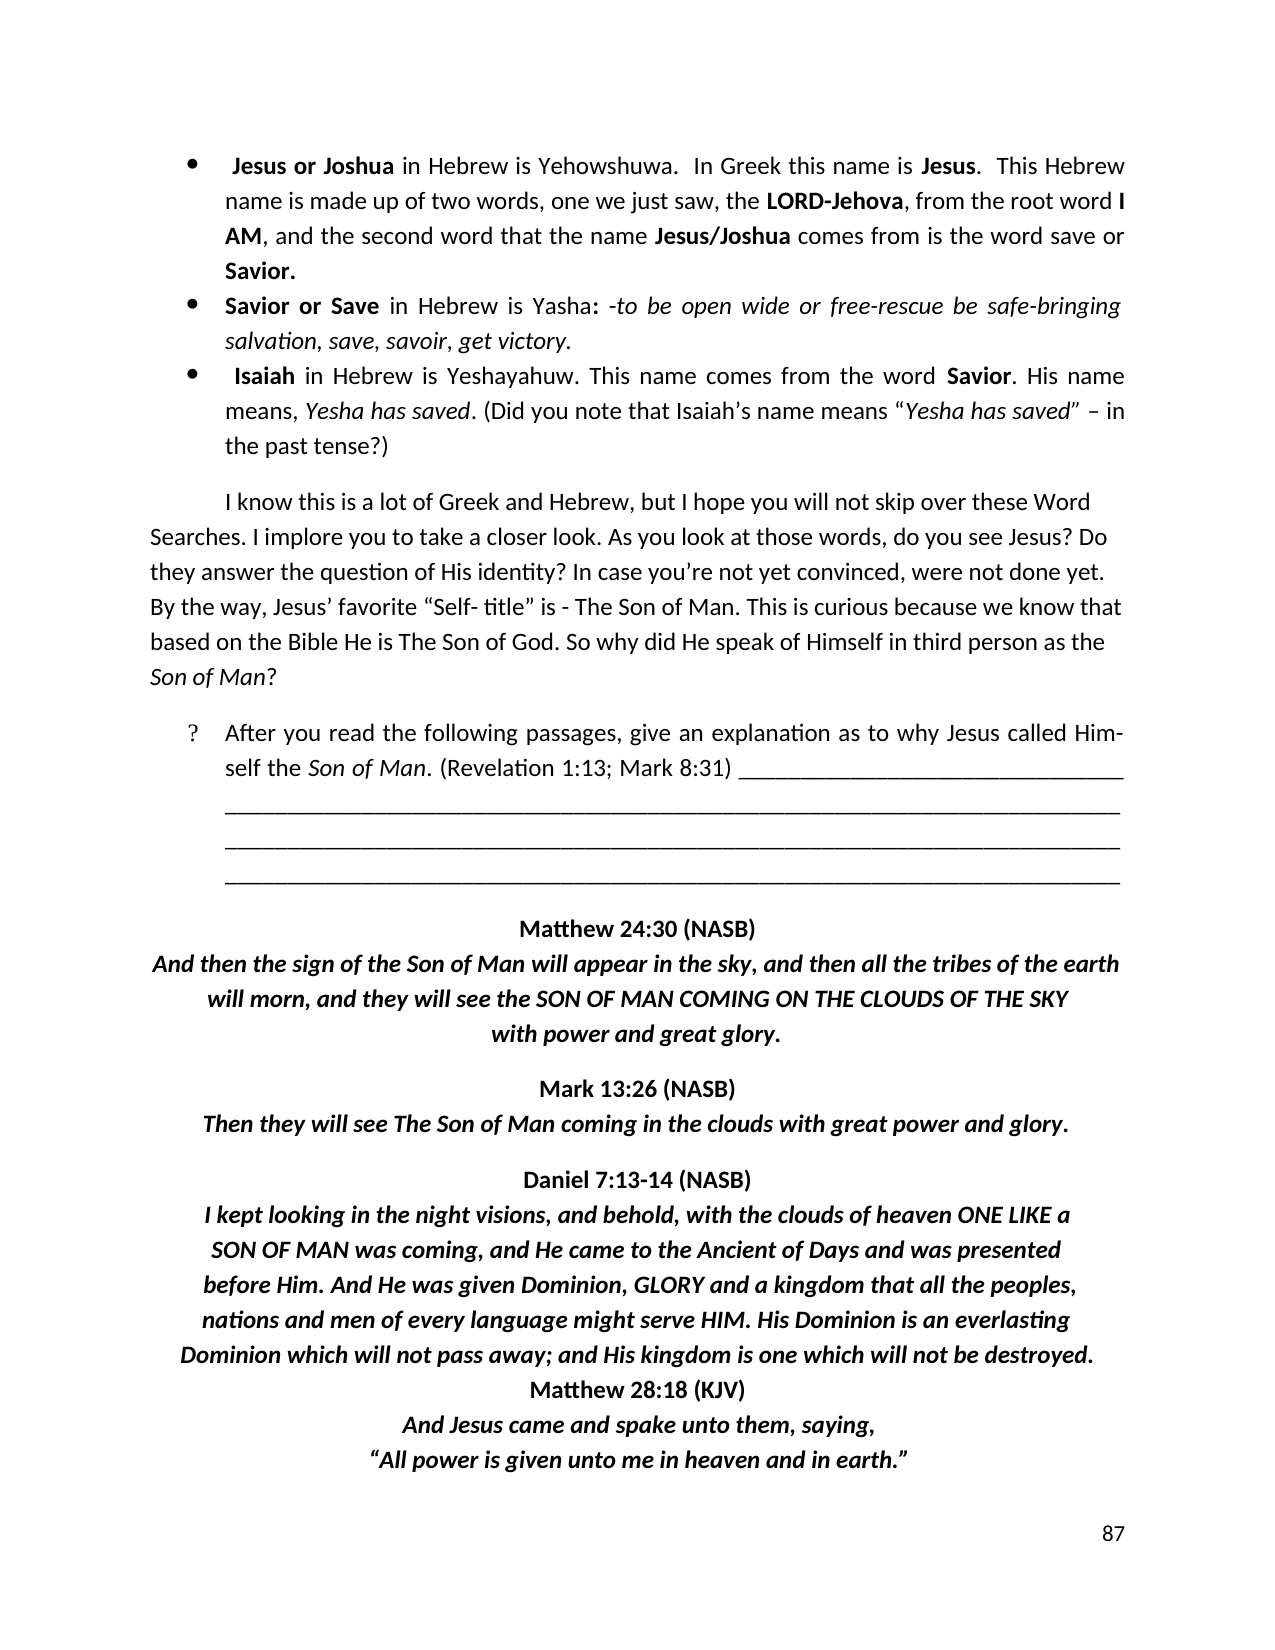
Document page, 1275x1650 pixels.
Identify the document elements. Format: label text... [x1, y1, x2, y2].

text Matthew 24:30 (NASB) [150, 1018, 1125, 1049]
text Then they will see The Son of Man coming in the clouds with great power and glory. [150, 1214, 1125, 1244]
text before Him. And He was given Dominion, GLORY and a kingdom that all the peoples, [150, 1375, 1125, 1405]
list LORD in Hebrew is Yehovah-Jehovah: The LORD-The Self-Existent or Eternal Jehovah, Jewish national name of God. The root of this word is the name: “I Am.” [187, 185, 1125, 251]
text I kept looking in the night visions, and behold, with the clouds of heaven ONE LIKE a [150, 1305, 1125, 1335]
text I know this is a lot of Greek and Hebrew, but I hope you will not skip over these Word Searches. I implore you to take a closer look. As you look at those words, do you see Jesus? Do they answer the question of His identity? In case you’re not yet convinced, were not done yet. By the way, Jesus’ favorite “Self- title” is - The Son of Man. This is curious because we know that based on the Bible He is The Son of God. So why did He speak of Himself in third person as the Son of Man? [150, 591, 1125, 797]
text Daniel 7:13-14 (NASB) [150, 1270, 1125, 1300]
text And then the sign of the Son of Man will appear in the sky, and then all the tribes of the earth will morn, and they will see the SON OF MAN COMING ON THE CLOUDS OF THE SKY [150, 1053, 1125, 1119]
text SON OF MAN was coming, and He came to the Ancient of Days and was presented [150, 1340, 1125, 1370]
list I AM in Hebrew is Hayah. It is the root word for the next name LORD. [187, 150, 1125, 181]
text nations and men of every language might serve HIM. His Dominion is an everlasting Dominion which will not pass away; and His kingdom is one which will not be destroyed. [150, 1410, 1125, 1475]
list Savior or Save in Hebrew is Yasha: -to be open wide or free-rescue be safe-bringing salvation, save, savoir, get victory. [187, 395, 1125, 461]
list Isaiah in Hebrew is Yeshayahuw. This name comes from the word Savior. His name means, Yesha has saved. (Did you note that Isaiah’s name means “Yesha has saved” – in the past tense?) [187, 466, 1125, 566]
list Jesus or Joshua in Hebrew is Yehowshuwa. In Greek this name is Jesus. This Hebrew name is made up of two words, one we just saw, the LORD-Jehova, from the root word I AM, and the second word that the name Jesus/Joshua comes from is the word save or Savior. [187, 255, 1125, 391]
list After you read the following passages, give an explanation as to why Jesus called Him-self the Son of Man. (Revelation 1:13; Mark 8:31) _______________________________ ________________________________________________________________________________________________________________________________________________________________________________________________________________________ [187, 822, 1125, 993]
text Mark 13:26 (NASB) [150, 1179, 1125, 1209]
text with power and great glory. [150, 1123, 1125, 1154]
